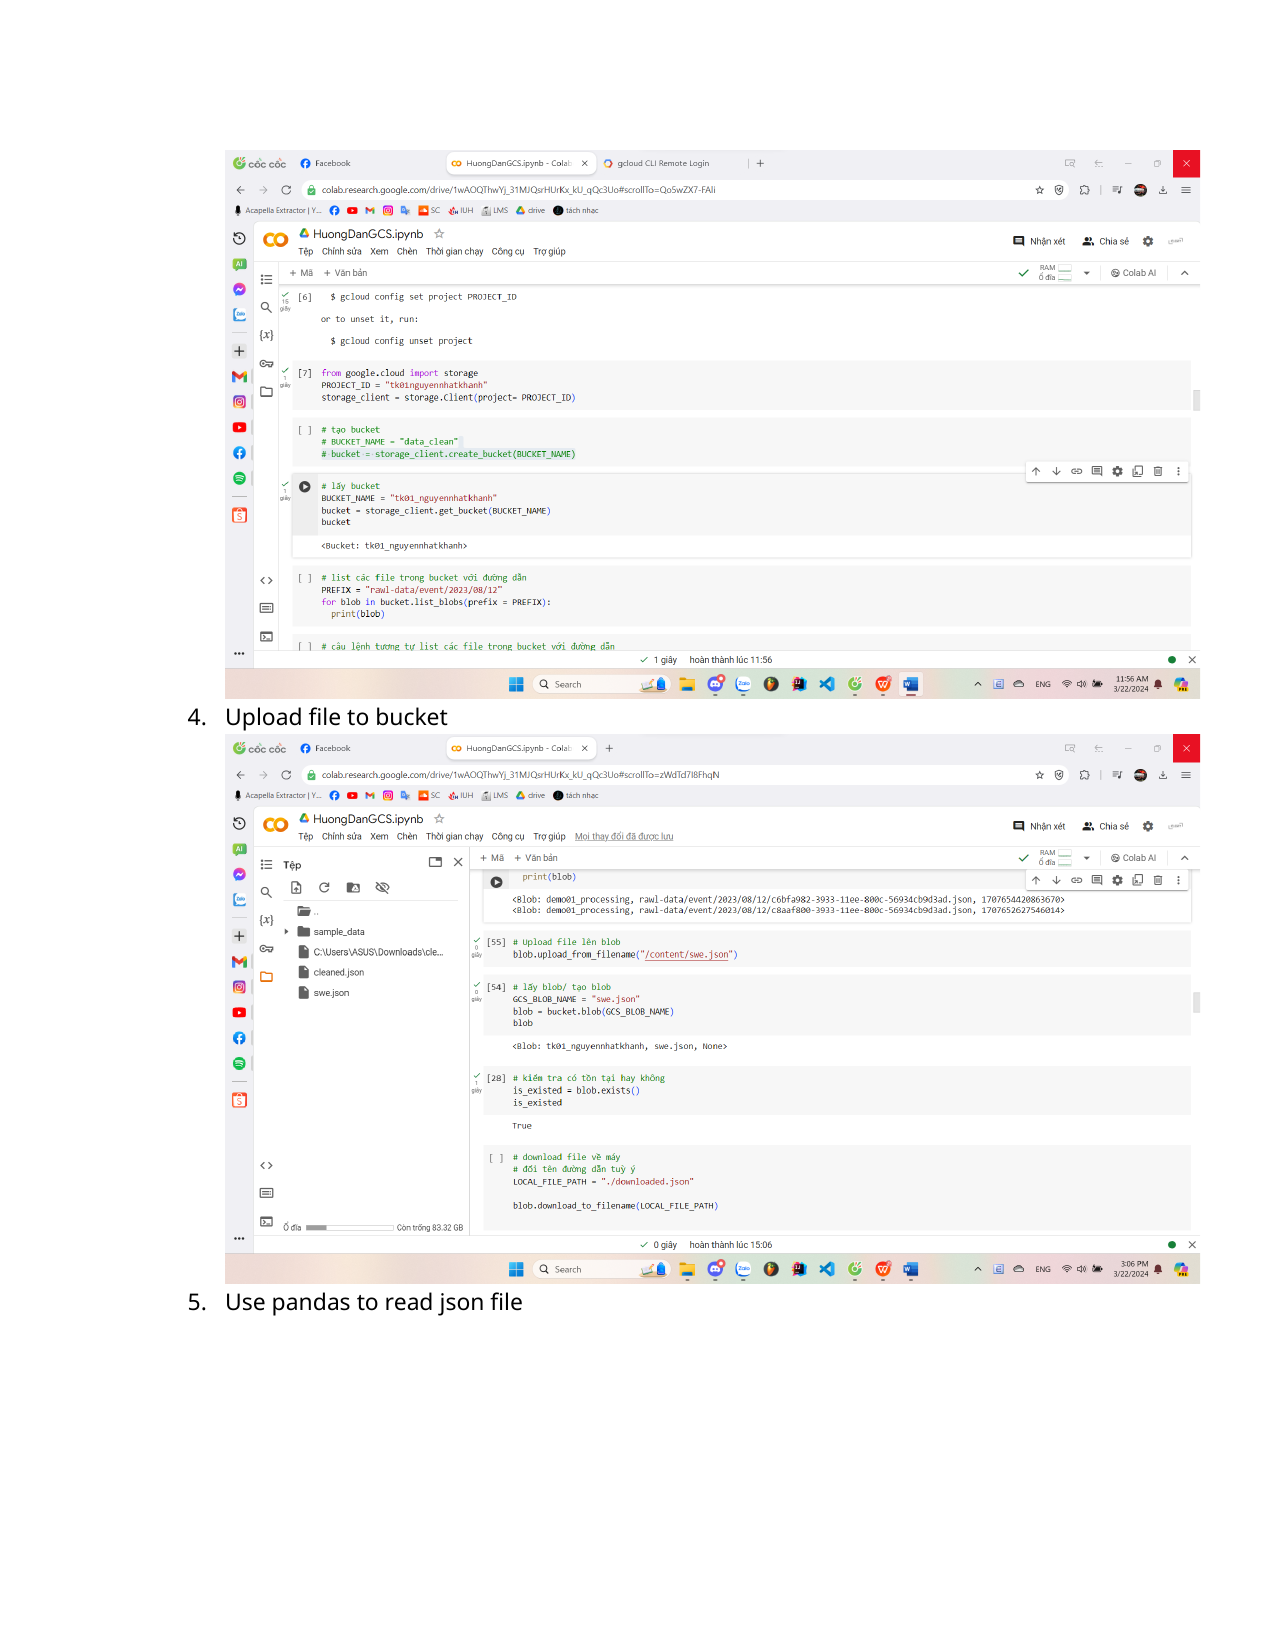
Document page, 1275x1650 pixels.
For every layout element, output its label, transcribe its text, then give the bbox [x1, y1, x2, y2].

picture [225, 150, 1200, 699]
list Upload file to bucket [187, 701, 1125, 732]
list Use pandas to read json file [187, 1286, 1125, 1317]
picture [225, 734, 1200, 1284]
